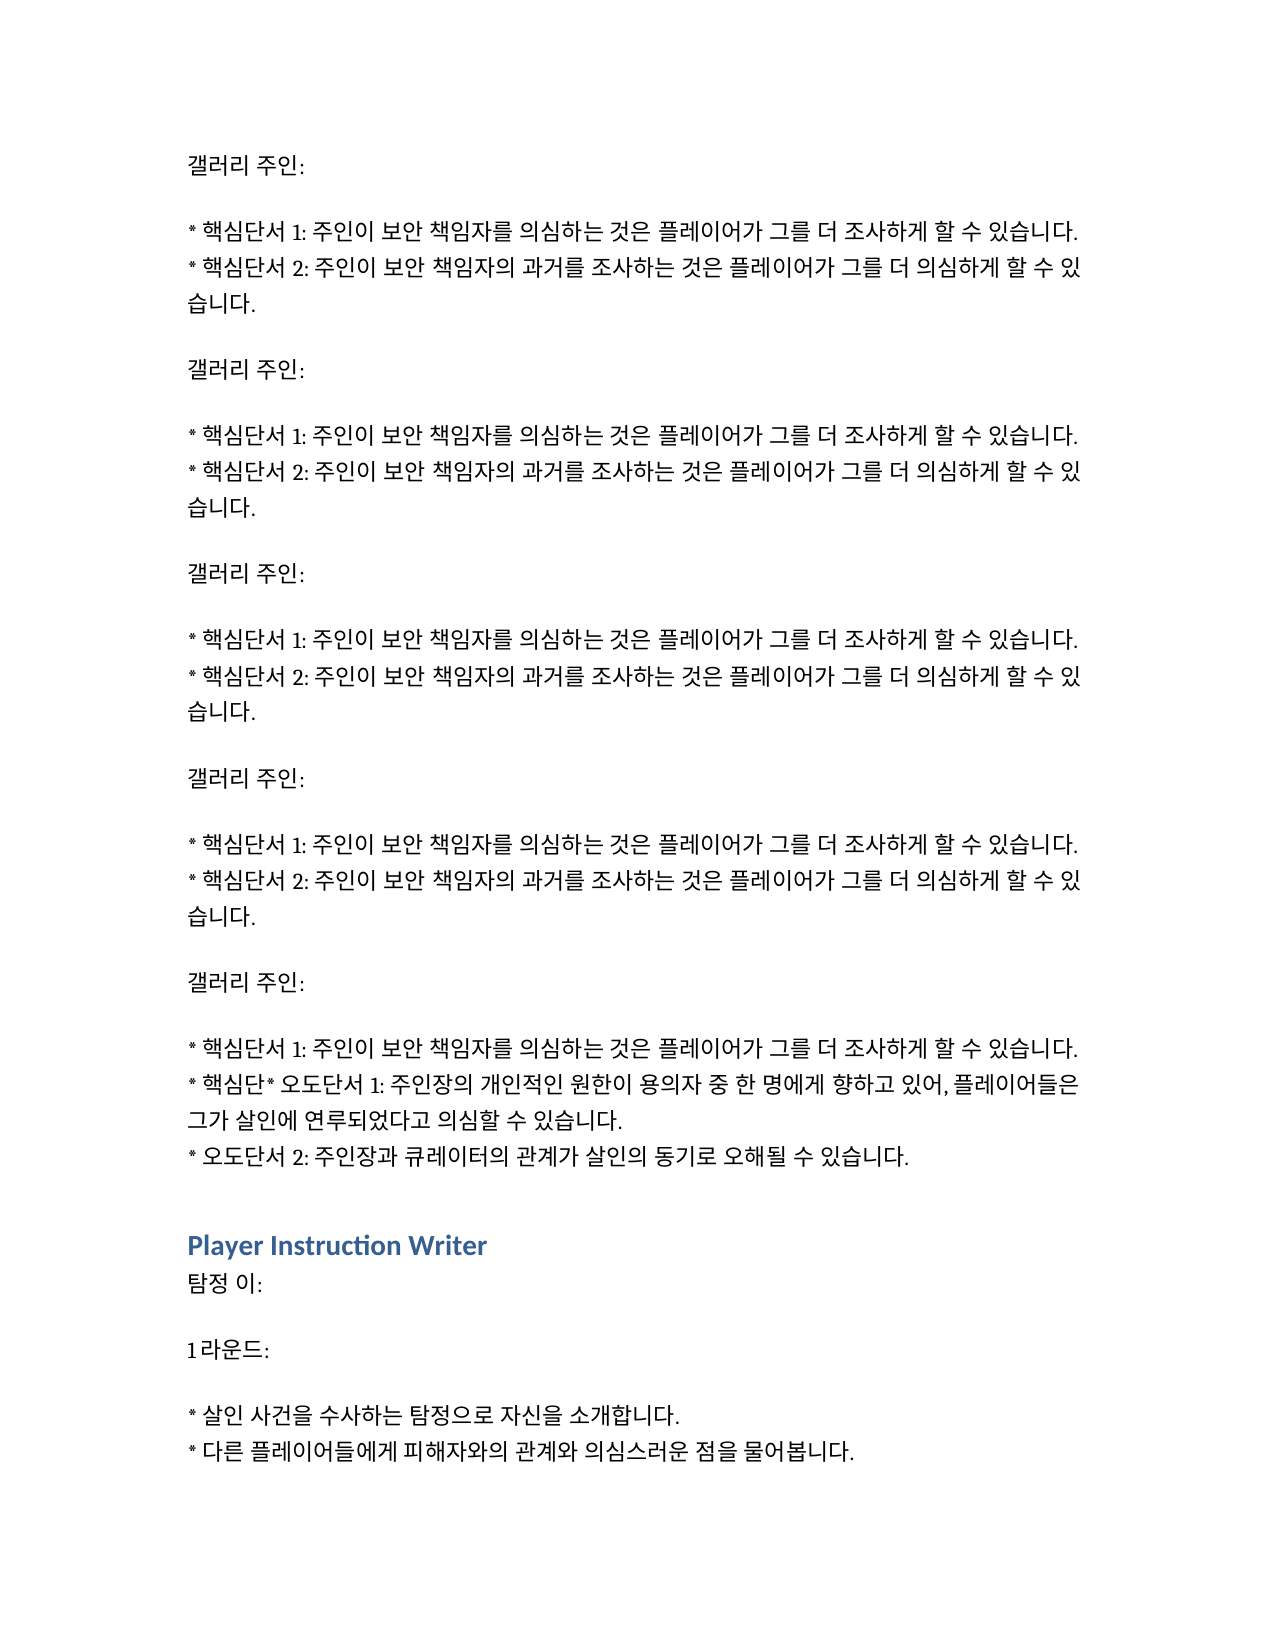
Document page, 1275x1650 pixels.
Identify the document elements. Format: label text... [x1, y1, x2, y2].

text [187, 150, 1087, 1172]
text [187, 1267, 1087, 1497]
subtitle Player Instruction Writer [187, 1227, 1087, 1262]
